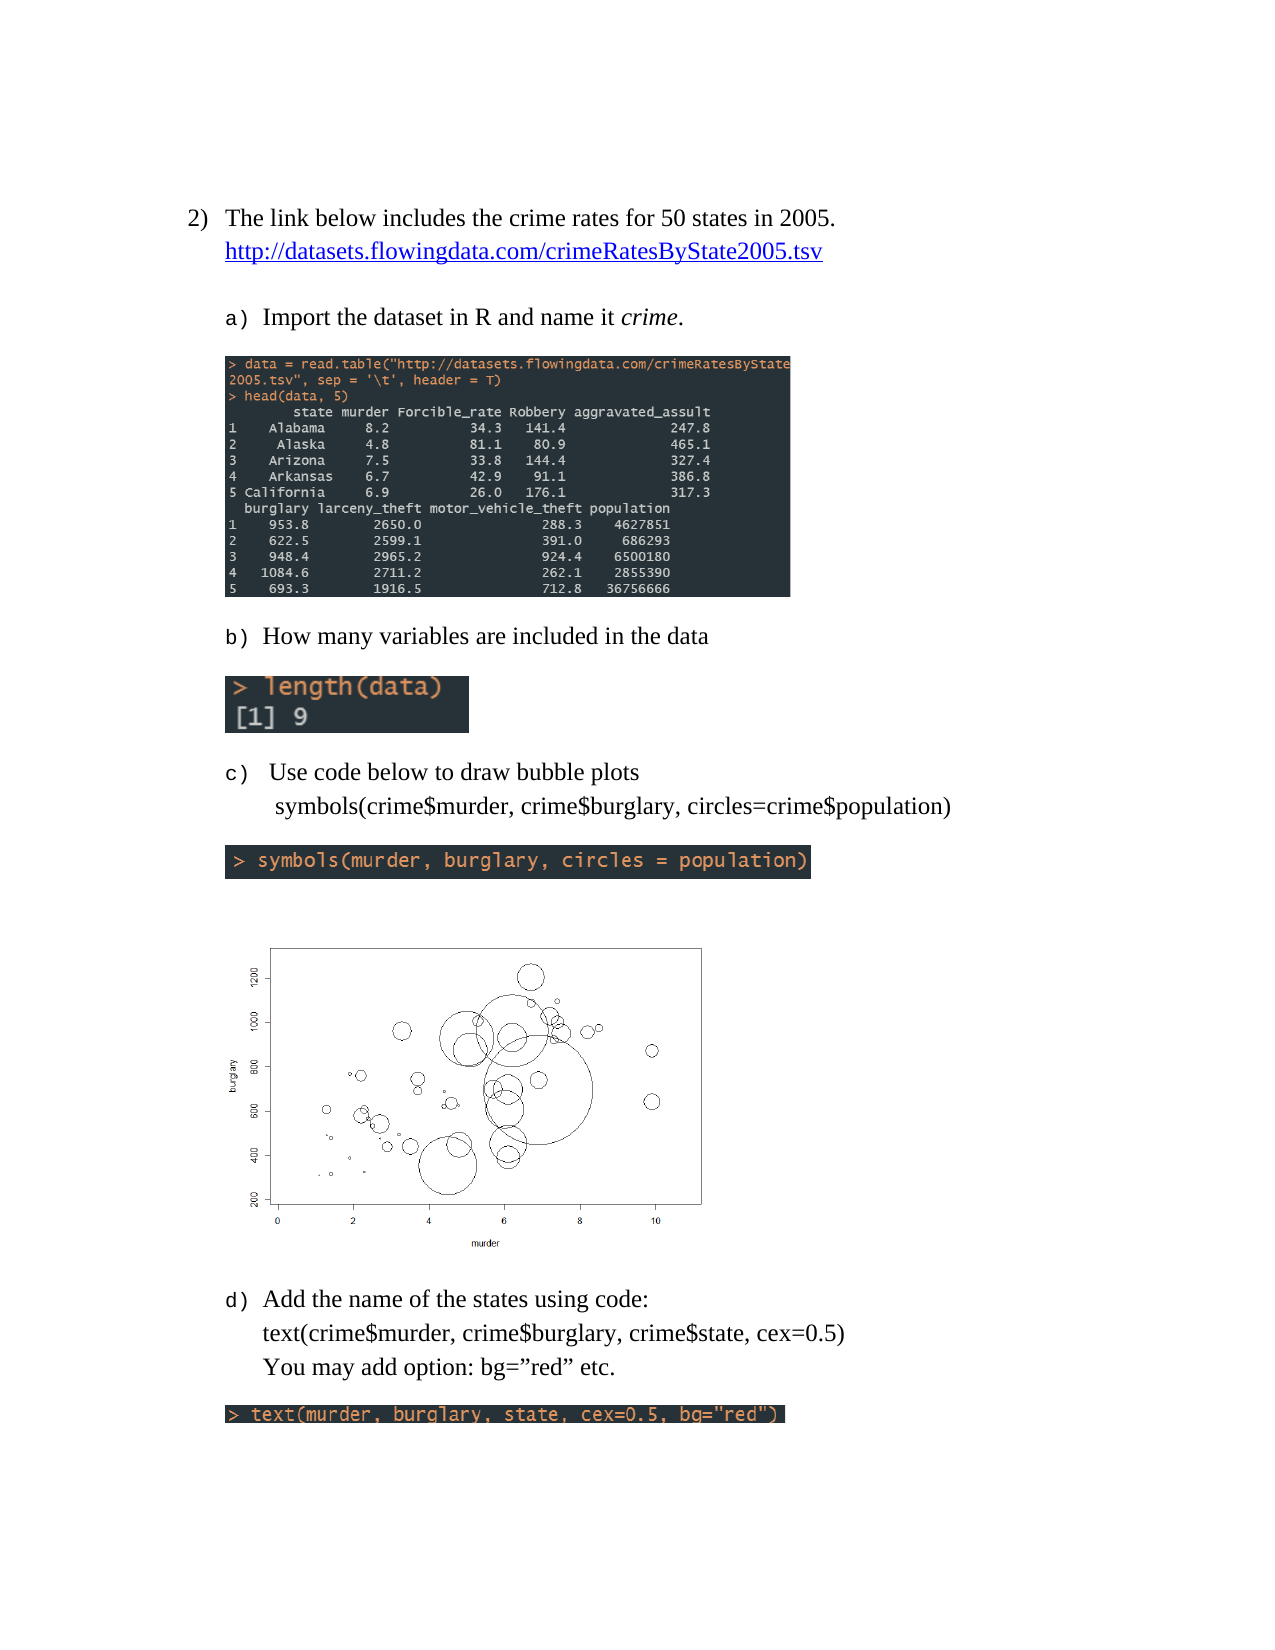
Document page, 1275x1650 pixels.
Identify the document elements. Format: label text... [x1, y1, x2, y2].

picture [225, 903, 724, 1260]
list How many variables are included in the data [225, 621, 1125, 651]
list You may add option: bg=”red” etc. [262, 1352, 1125, 1380]
list Use code below to draw bubble plots [225, 757, 1125, 787]
picture [225, 676, 469, 733]
list symbols(crime$murder, crime$burglary, circles=crime$population) [262, 791, 1125, 820]
list text(crime$murder, crime$burglary, crime$state, cex=0.5) [262, 1318, 1125, 1347]
list The link below includes the crime rates for 50 states in 2005. [187, 203, 1125, 232]
list Add the name of the states using code: [225, 1284, 1125, 1314]
picture [225, 845, 811, 879]
picture [225, 356, 791, 597]
picture [225, 1405, 786, 1423]
list http://datasets.flowingdata.com/crimeRatesByState2005.tsv [225, 236, 1125, 265]
list Import the dataset in R and name it crime. [225, 302, 1125, 332]
